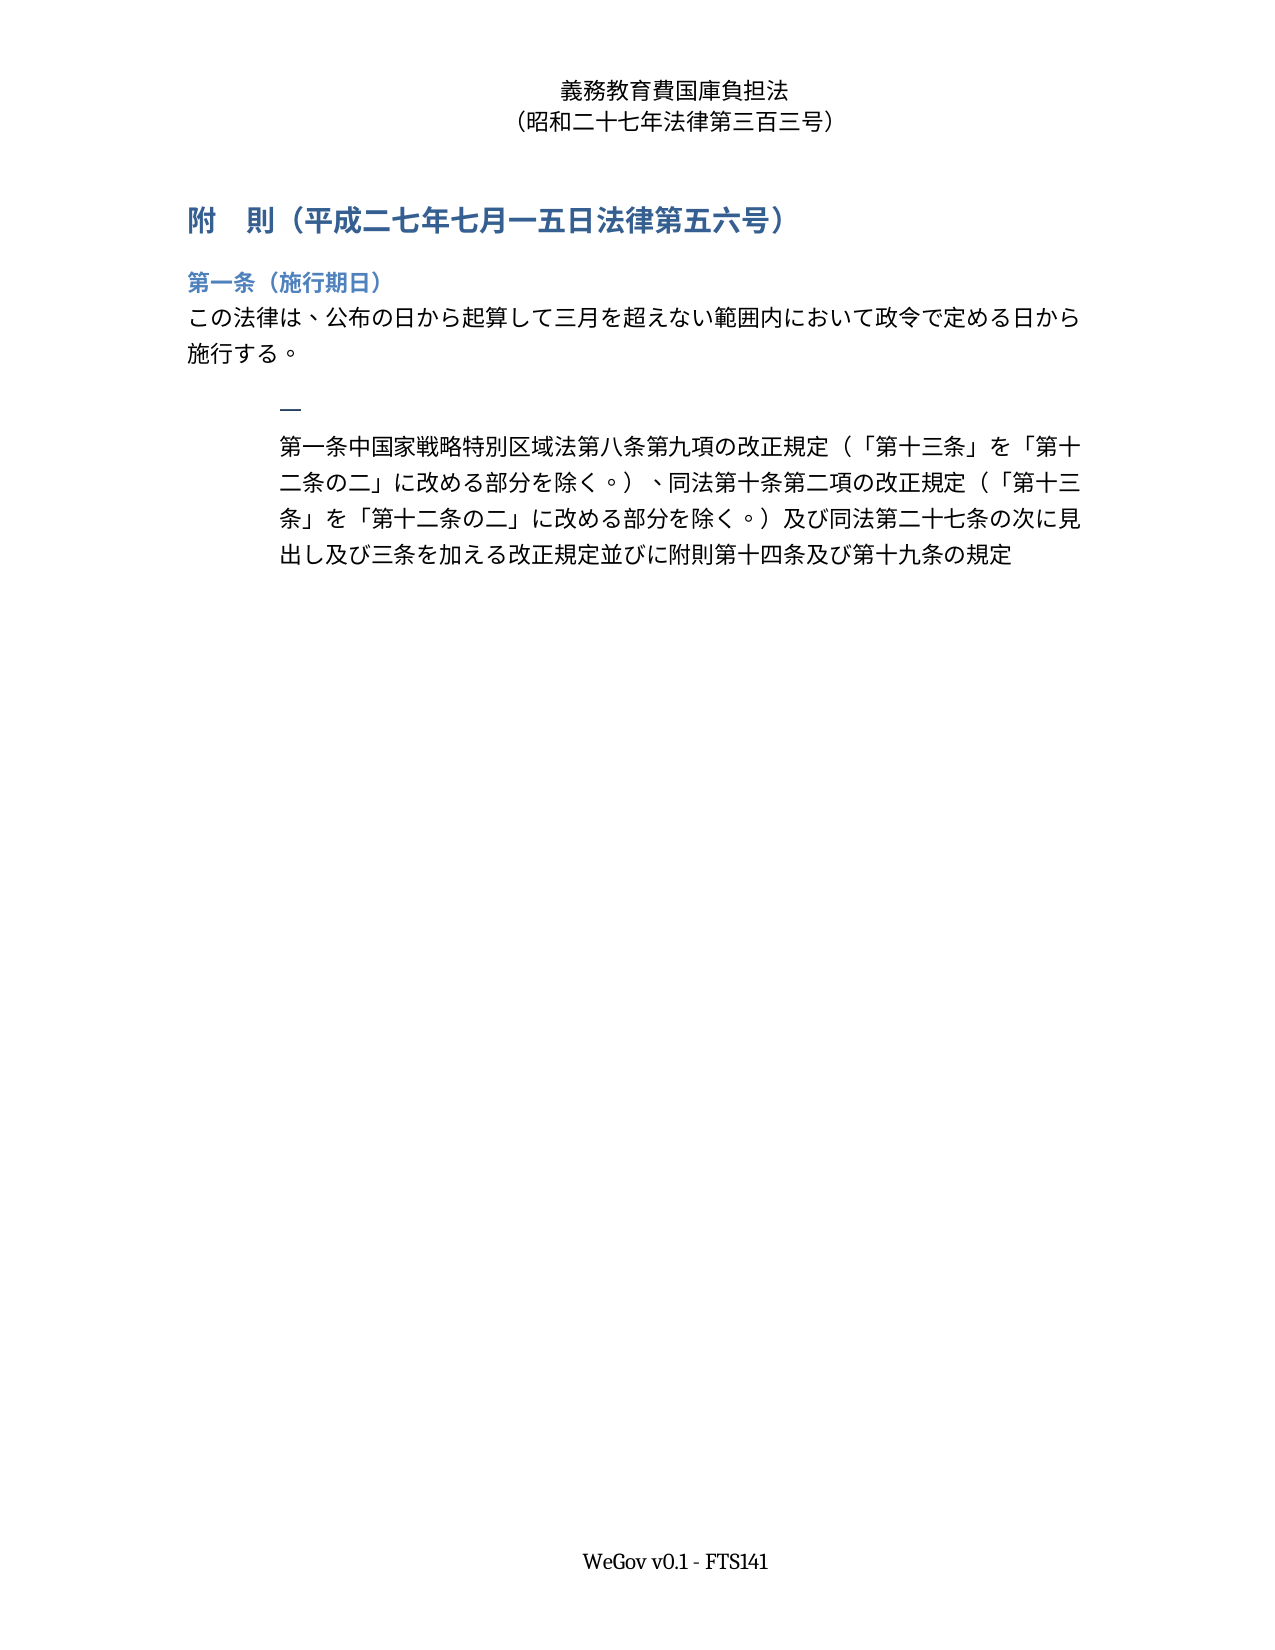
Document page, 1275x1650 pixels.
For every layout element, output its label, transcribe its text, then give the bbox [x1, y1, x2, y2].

subtitle 附 則（平成二七年七月一五日法律第五六号） [187, 200, 1087, 240]
subtitle 第一条（施行期日） [187, 266, 1087, 298]
text この法律は、公布の日から起算して三月を超えない範囲内において政令で定める日から施行する。 [187, 302, 1087, 369]
subtitle 一 [279, 395, 1087, 426]
text 第一条中国家戦略特別区域法第八条第九項の改正規定（「第十三条」を「第十二条の二」に改める部分を除く。）、同法第十条第二項の改正規定（「第十三条」を「第十二条の二」に改める部分を除く。）及び同法第二十七条の次に見出し及び三条を加える改正規定並びに附則第十四条及び第十九条の規定 [279, 431, 1087, 570]
